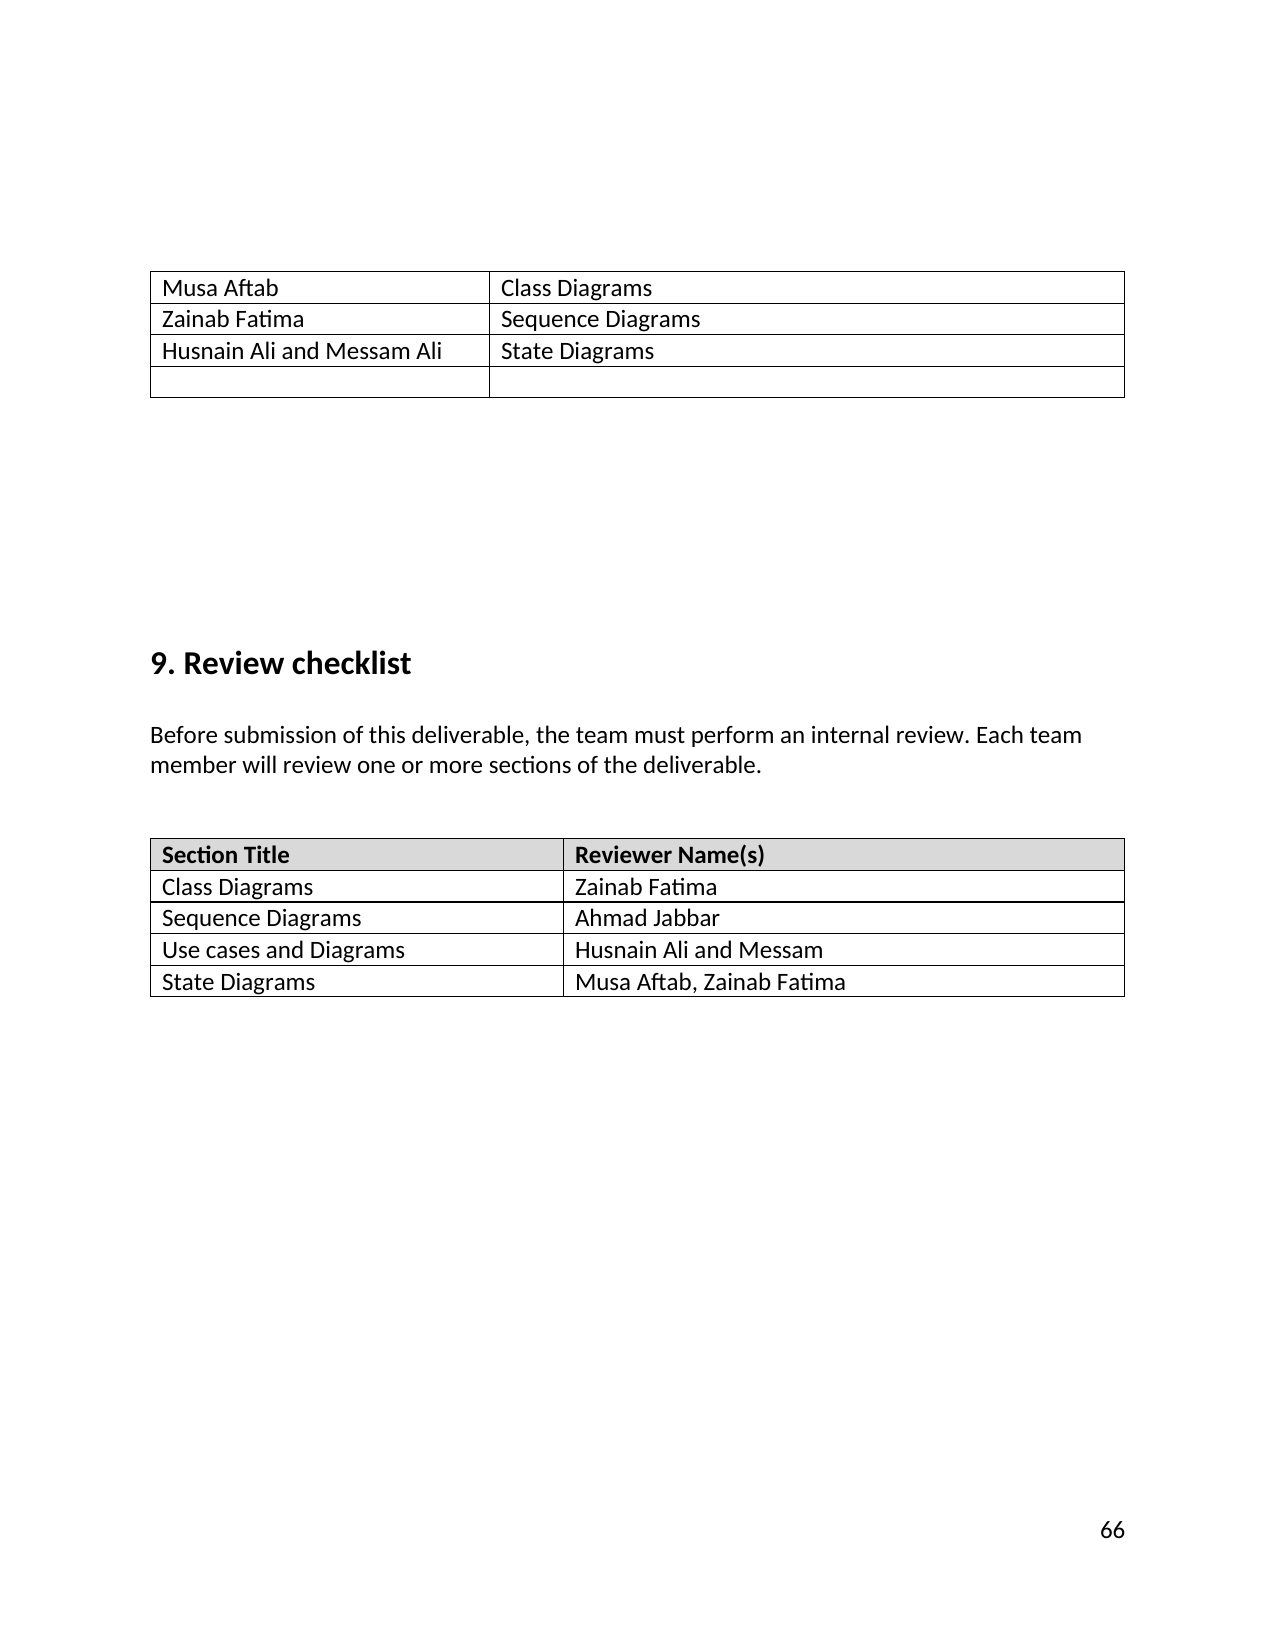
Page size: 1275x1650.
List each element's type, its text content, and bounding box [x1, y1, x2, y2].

table_cell Ahmad Jabbar [564, 903, 1124, 933]
table_cell State Diagrams [490, 335, 1124, 366]
table_cell Musa Aftab [151, 272, 489, 302]
table_cell Husnain Ali and Messam Ali [151, 335, 489, 366]
table_cell Use cases and Diagrams [151, 934, 563, 964]
subtitle 9. Review checklist [150, 642, 1125, 683]
table_cell State Diagrams [151, 966, 563, 996]
table_header Reviewer Name(s) [564, 839, 1124, 870]
table_cell [151, 367, 489, 397]
table_cell Class Diagrams [151, 871, 563, 901]
table_cell [490, 367, 1124, 397]
table_cell Zainab Fatima [564, 871, 1124, 901]
table_cell Class Diagrams [490, 272, 1124, 302]
table_cell Sequence Diagrams [151, 903, 563, 933]
table_cell Musa Aftab, Zainab Fatima [564, 966, 1124, 996]
text Before submission of this deliverable, the team must perform an internal review. Each team member will review one or more sections of the deliverable. [150, 719, 1125, 780]
table_cell Zainab Fatima [151, 304, 489, 334]
table_header Section Title [151, 839, 563, 870]
table_cell Sequence Diagrams [490, 304, 1124, 334]
table_cell Husnain Ali and Messam [564, 934, 1124, 964]
